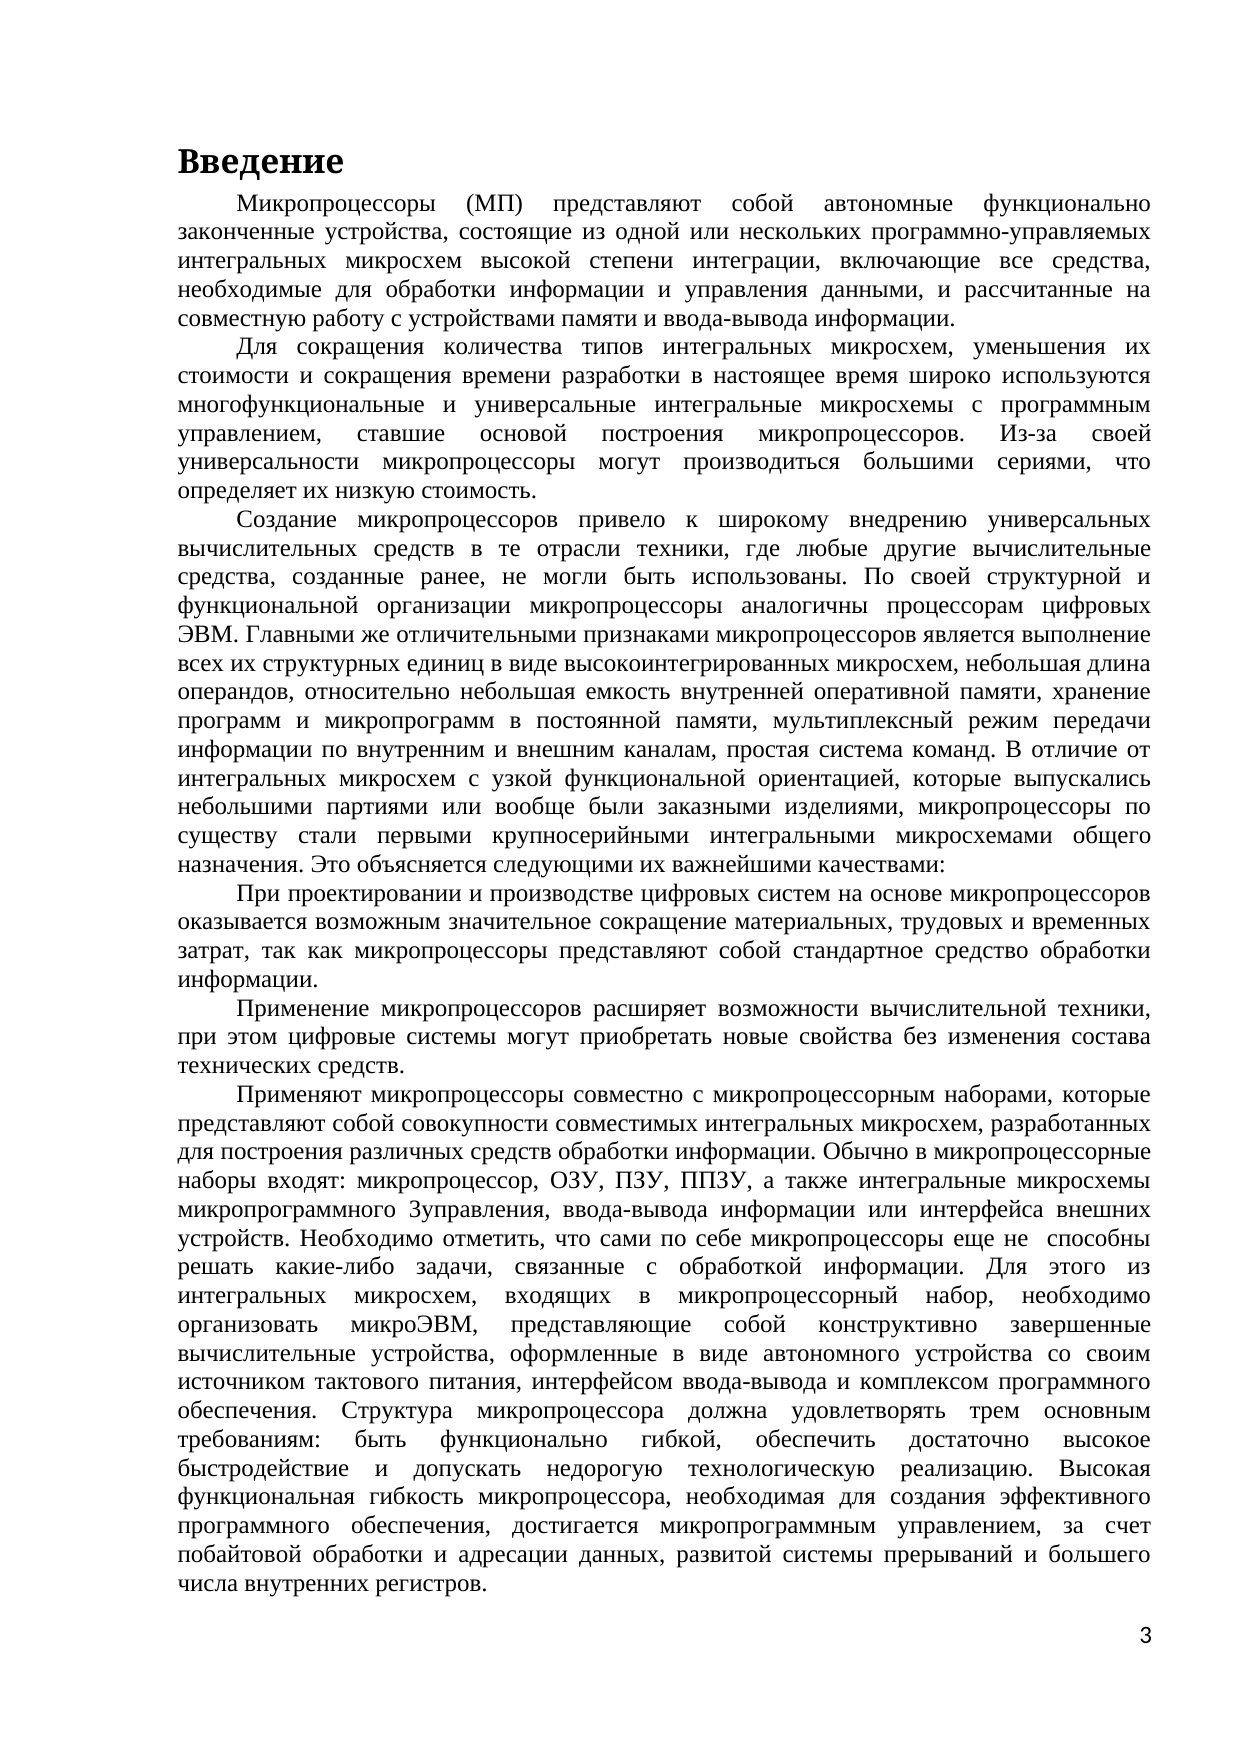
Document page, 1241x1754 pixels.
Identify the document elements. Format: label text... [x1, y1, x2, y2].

text При проектировании и производстве цифровых систем на основе микропроцессоров оказывается возможным значительное сокращение материальных, трудовых и временных затрат, так как микропроцессоры представляют собой стандартное средство обработки информации. [177, 878, 1152, 993]
text Микропроцессоры (МП) представляют собой автономные функционально законченные устройства, состоящие из одной или нескольких программно-управляемых интегральных микросхем высокой степени интеграции, включающие все средства, необходимые для обработки информации и управления данными, и рассчитанные на совместную работу с устройствами памяти и ввода-вывода информации. [177, 188, 1152, 331]
text Создание микропроцессоров привело к широкому внедрению универсальных вычислительных средств в те отрасли техники, где любые другие вычислительные средства, созданные ранее, не могли быть использованы. По своей структурной и функциональной организации микропроцессоры аналогичны процессорам цифровых ЭВМ. Главными же отличительными признаками микропроцессоров является выполнение всех их структурных единиц в виде высокоинтегрированных микросхем, небольшая длина операндов, относительно небольшая емкость внутренней оперативной памяти, хранение программ и микропрограмм в постоянной памяти, мультиплексный режим передачи информации по внутренним и внешним каналам, простая система команд. В отличие от интегральных микросхем с узкой функциональной ориентацией, которые выпускались небольшими партиями или вообще были заказными изделиями, микропроцессоры по существу стали первыми крупносерийными интегральными микросхемами общего назначения. Это объясняется следующими их важнейшими качествами: [177, 504, 1152, 878]
text Применение микропроцессоров расширяет возможности вычислительной техники, при этом цифровые системы могут приобретать новые свойства без изменения состава технических средств. [177, 993, 1152, 1079]
text Применяют микропроцессоры совместно с микропроцессорным наборами, которые представляют собой совокупности совместимых интегральных микросхем, разработанных для построения различных средств обработки информации. Обычно в микропроцессорные наборы входят: микропроцессор, ОЗУ, ПЗУ, ППЗУ, а также интегральные микросхемы микропрограммного 3управления, ввода-вывода информации или интерфейса внешних устройств. Необходимо отметить, что сами по себе микропроцессоры еще не способны решать какие-либо задачи, связанные с обработкой информации. Для этого из интегральных микросхем, входящих в микропроцессорный набор, необходимо организовать микроЭВМ, представляющие собой конструктивно завершенные вычислительные устройства, оформленные в виде автономного устройства со своим источником тактового питания, интерфейсом ввода-вывода и комплексом программного обеспечения. Структура микропроцессора должна удовлетворять трем основным требованиям: быть функционально гибкой, обеспечить достаточно высокое быстродействие и допускать недорогую технологическую реализацию. Высокая функциональная гибкость микропроцессора, необходимая для создания эффективного программного обеспечения, достигается микропрограммным управлением, за счет побайтовой обработки и адресации данных, развитой системы прерываний и большего числа внутренних регистров. [177, 1079, 1152, 1596]
text Для сокращения количества типов интегральных микросхем, уменьшения их стоимости и сокращения времени разработки в настоящее время широко используются многофункциональные и универсальные интегральные микросхемы с программным управлением, ставшие основой построения микропроцессоров. Из-за своей универсальности микропроцессоры могут производиться большими сериями, что определяет их низкую стоимость. [177, 331, 1152, 504]
subtitle Введение [177, 143, 1152, 181]
